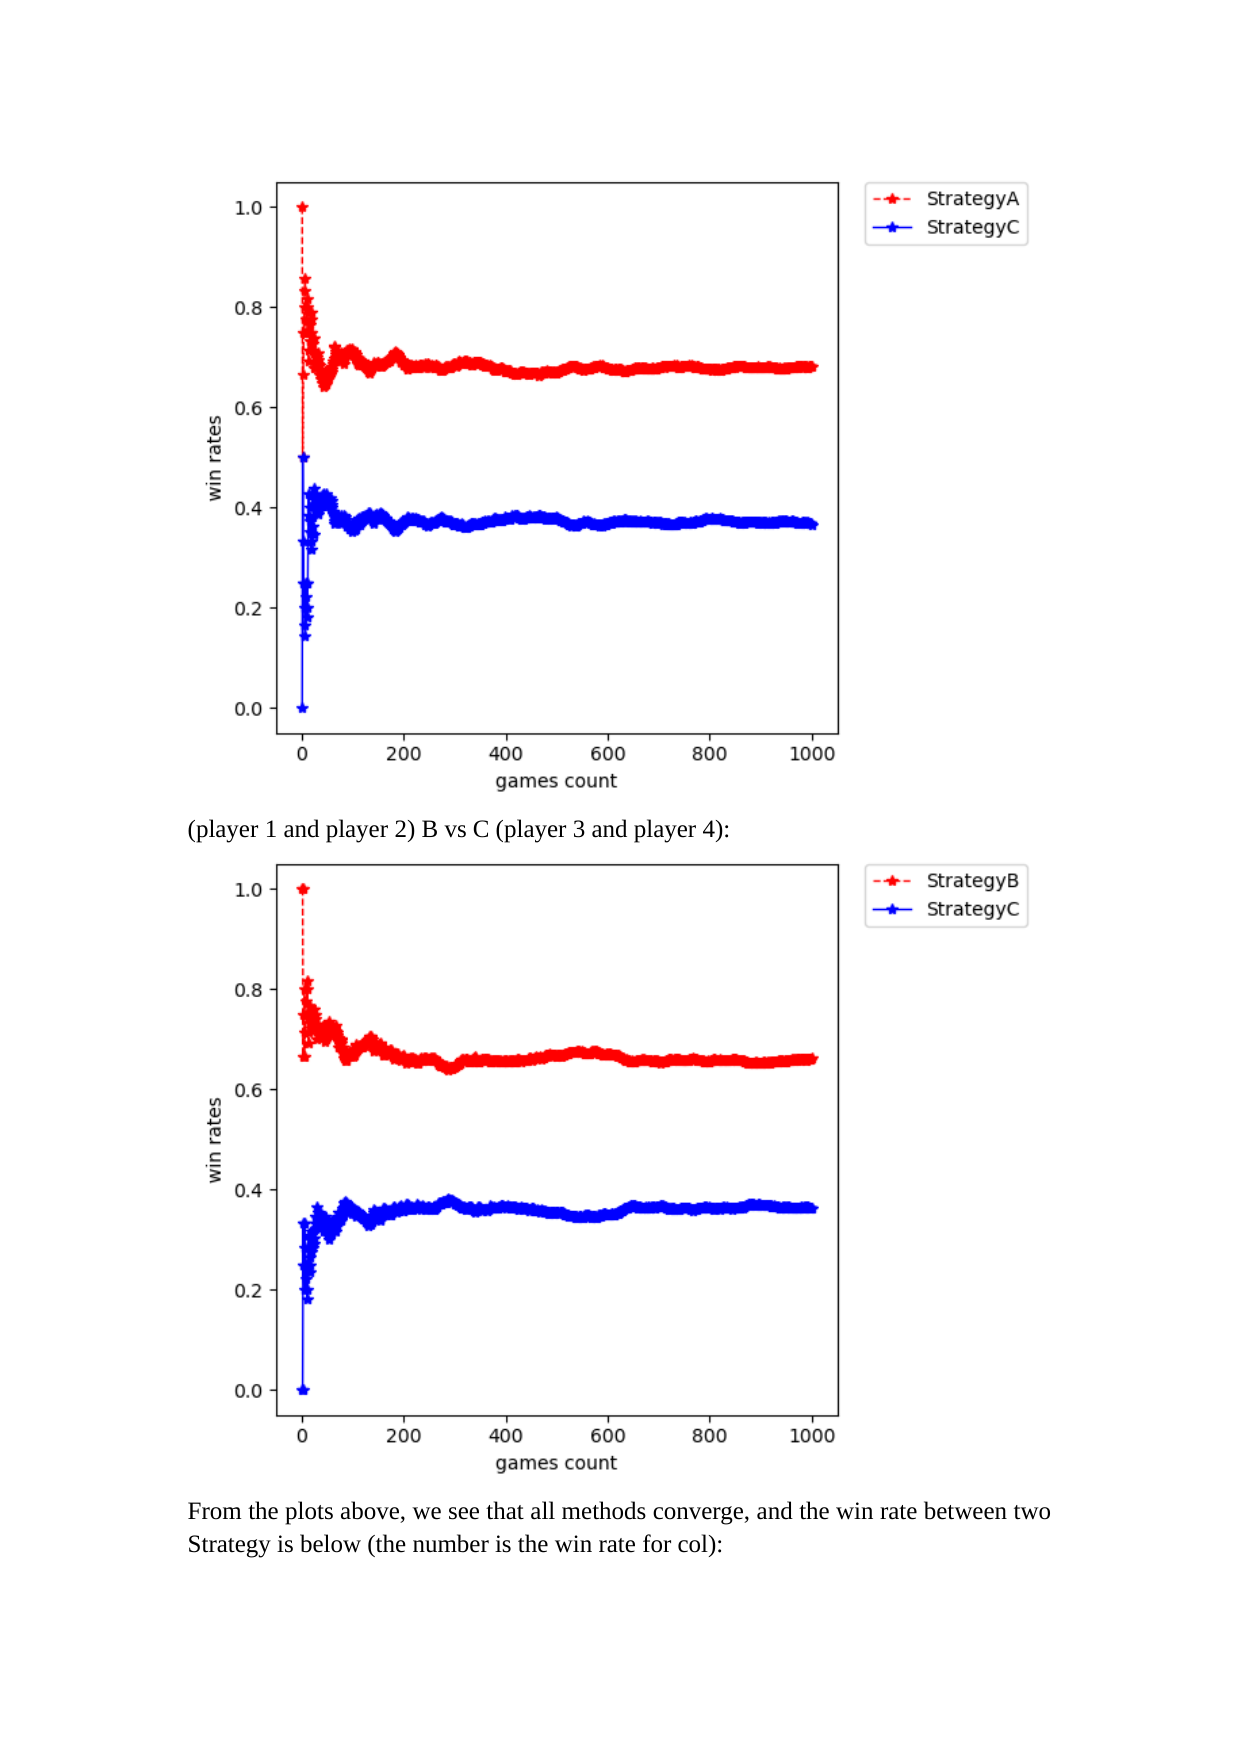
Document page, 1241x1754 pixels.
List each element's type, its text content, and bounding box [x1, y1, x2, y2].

picture [187, 845, 1053, 1494]
picture [187, 162, 1053, 812]
text (player 1 and player 2) B vs C (player 3 and player 4): [187, 812, 1053, 845]
text From the plots above, we see that all methods converge, and the win rate between two Strategy is below (the number is the win rate for col): [187, 1494, 1053, 1559]
